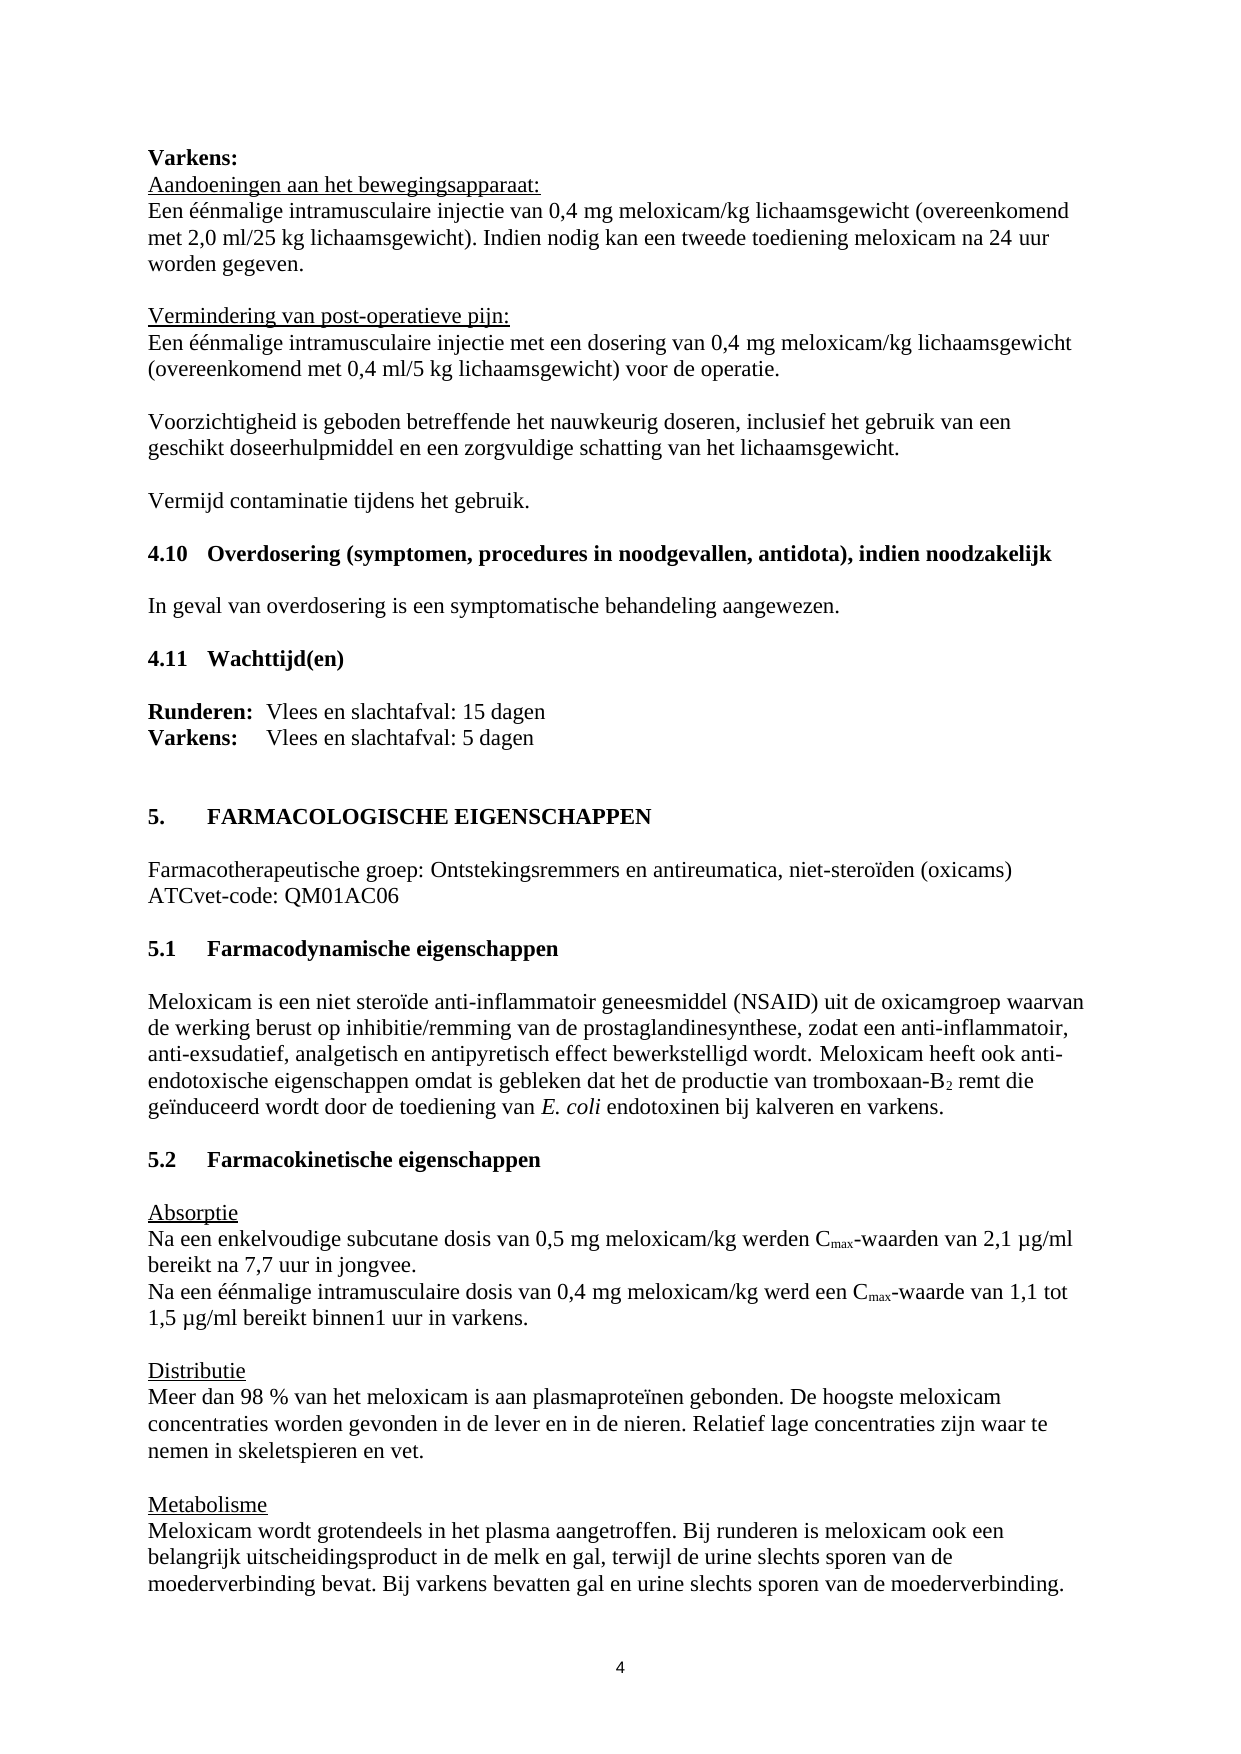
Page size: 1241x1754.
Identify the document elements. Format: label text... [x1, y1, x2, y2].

text Vermindering van post-operatieve pijn: [148, 303, 1092, 329]
text Meloxicam is een niet steroïde anti-inflammatoir geneesmiddel (NSAID) uit de oxicamgroep waarvan de werking berust op inhibitie/remming van de prostaglandinesynthese, zodat een anti-inflammatoir, anti-exsudatief, analgetisch en antipyretisch effect bewerkstelligd wordt. Meloxicam heeft ook anti-endotoxische eigenschappen omdat is gebleken dat het de productie van tromboxaan-B2 remt die geïnduceerd wordt door de toediening van E. coli endotoxinen bij kalveren en varkens. [148, 988, 1092, 1119]
text Voorzichtigheid is geboden betreffende het nauwkeurig doseren, inclusief het gebruik van een geschikt doseerhulpmiddel en een zorgvuldige schatting van het lichaamsgewicht. [148, 408, 1092, 461]
text Varkens: [148, 144, 1092, 171]
text ATCvet-code: QM01AC06 [148, 882, 1092, 909]
text Meloxicam wordt grotendeels in het plasma aangetroffen. Bij runderen is meloxicam ook een belangrijk uitscheidingsproduct in de melk en gal, terwijl de urine slechts sporen van de moederverbinding bevat. Bij varkens bevatten gal en urine slechts sporen van de moederverbinding. [148, 1517, 1092, 1596]
text Vermijd contaminatie tijdens het gebruik. [148, 487, 1092, 513]
text 4.11 Wachttijd(en) [148, 645, 1092, 672]
text 5.1 Farmacodynamische eigenschappen [148, 935, 1092, 961]
text 5. FARMACOLOGISCHE EIGENSCHAPPEN [148, 803, 1092, 830]
text In geval van overdosering is een symptomatische behandeling aangewezen. [148, 592, 1092, 619]
text Runderen: Vlees en slachtafval: 15 dagen Varkens: Vlees en slachtafval: 5 dagen [148, 698, 1092, 751]
text Een éénmalige intramusculaire injectie van 0,4 mg meloxicam/kg lichaamsgewicht (overeenkomend met 2,0 ml/25 kg lichaamsgewicht). Indien nodig kan een tweede toediening meloxicam na 24 uur worden gegeven. [148, 197, 1092, 276]
text Een éénmalige intramusculaire injectie met een dosering van 0,4 mg meloxicam/kg lichaamsgewicht (overeenkomend met 0,4 ml/5 kg lichaamsgewicht) voor de operatie. [148, 329, 1092, 382]
text Distributie [148, 1357, 1092, 1383]
text Na een éénmalige intramusculaire dosis van 0,4 mg meloxicam/kg werd een Cmax-waarde van 1,1 tot 1,5 µg/ml bereikt binnen1 uur in varkens. [148, 1278, 1092, 1330]
text 5.2 Farmacokinetische eigenschappen [148, 1146, 1092, 1172]
text Absorptie Na een enkelvoudige subcutane dosis van 0,5 mg meloxicam/kg werden Cmax-waarden van 2,1 µg/ml bereikt na 7,7 uur in jongvee. [148, 1199, 1092, 1278]
text Aandoeningen aan het bewegingsapparaat: [148, 171, 1092, 197]
text 4.10 Overdosering (symptomen, procedures in noodgevallen, antidota), indien noodzakelijk [148, 540, 1092, 566]
text Metabolisme [148, 1491, 1092, 1517]
text Meer dan 98 % van het meloxicam is aan plasmaproteïnen gebonden. De hoogste meloxicam concentraties worden gevonden in de lever en in de nieren. Relatief lage concentraties zijn waar te nemen in skeletspieren en vet. [148, 1383, 1092, 1464]
text Farmacotherapeutische groep: Ontstekingsremmers en antireumatica, niet-steroïden (oxicams) [148, 856, 1092, 882]
